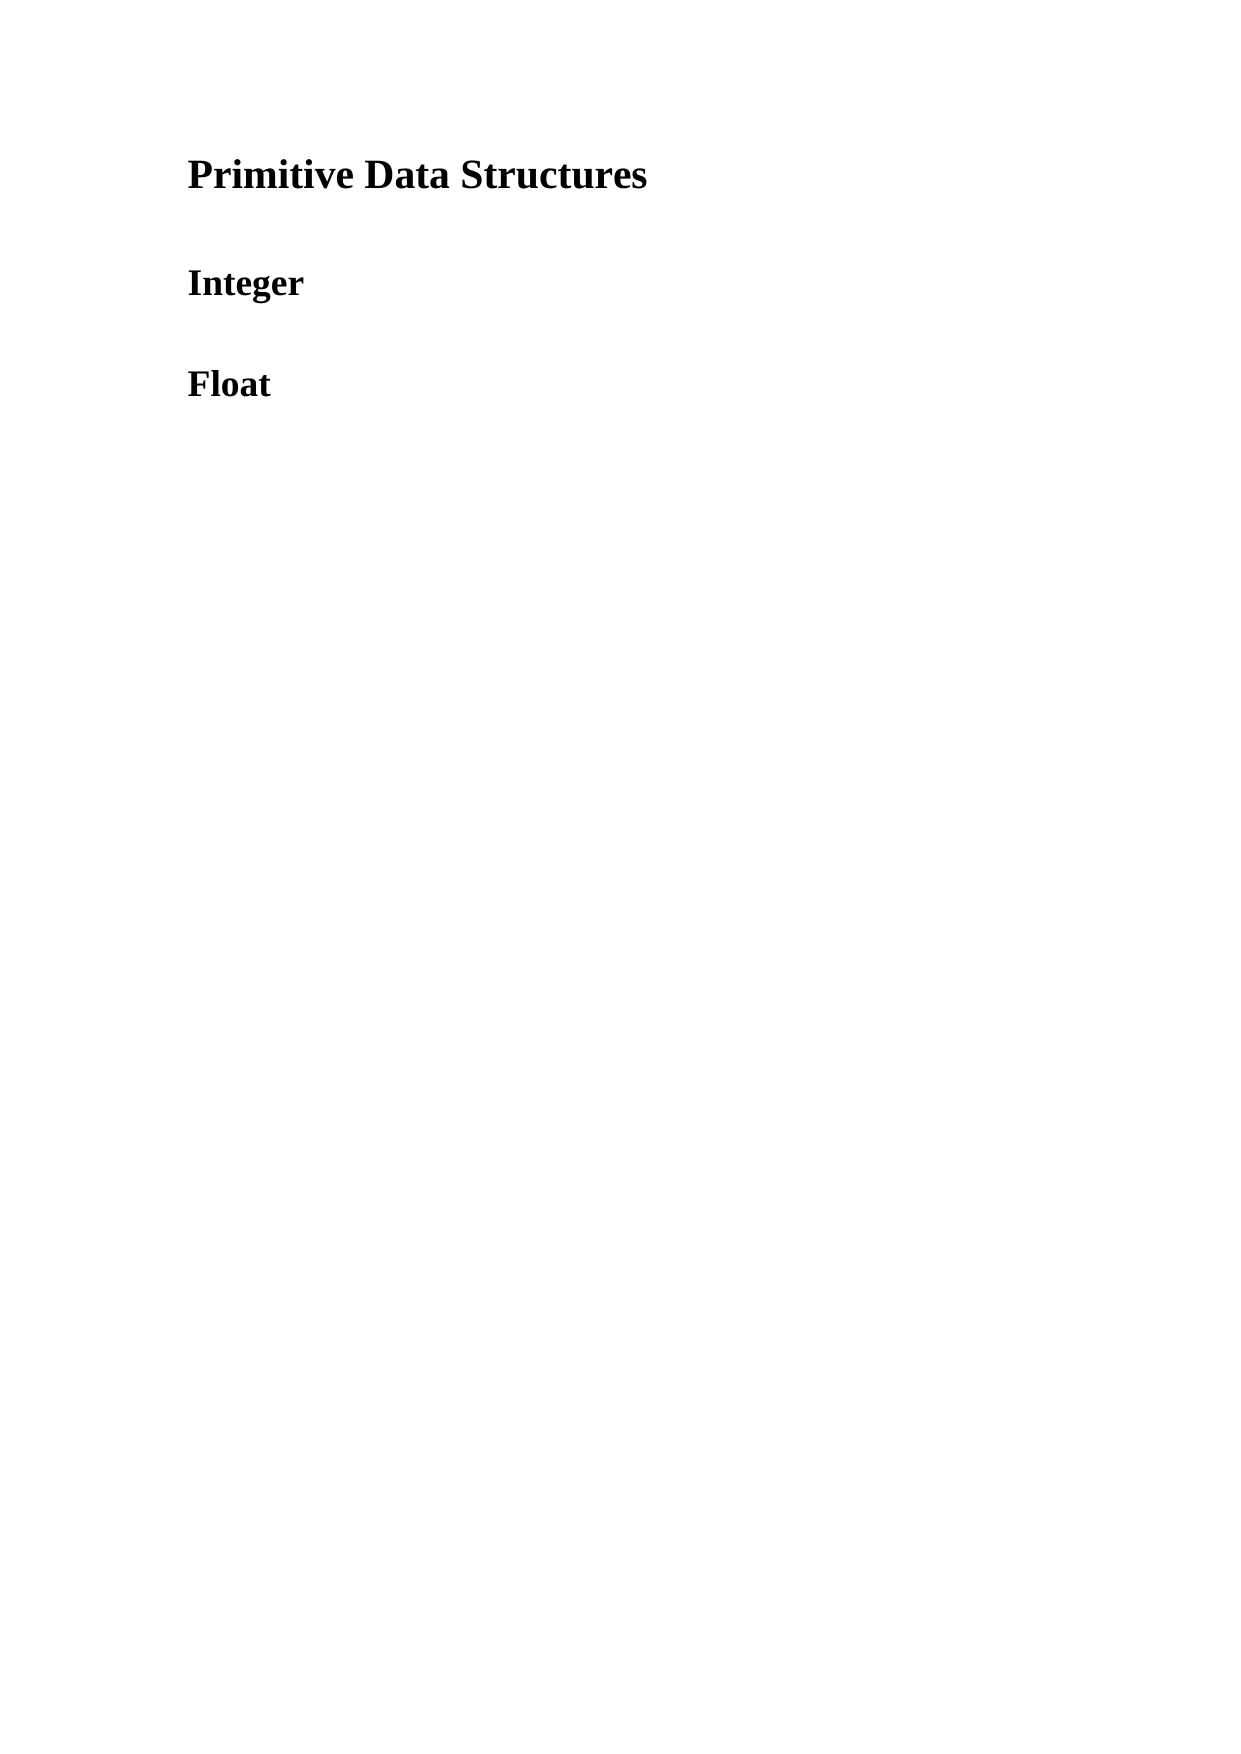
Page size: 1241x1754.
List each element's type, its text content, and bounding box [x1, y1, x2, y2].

subtitle Integer [187, 260, 1053, 303]
subtitle Float [187, 362, 1053, 405]
subtitle Primitive Data Structures [187, 150, 1053, 198]
